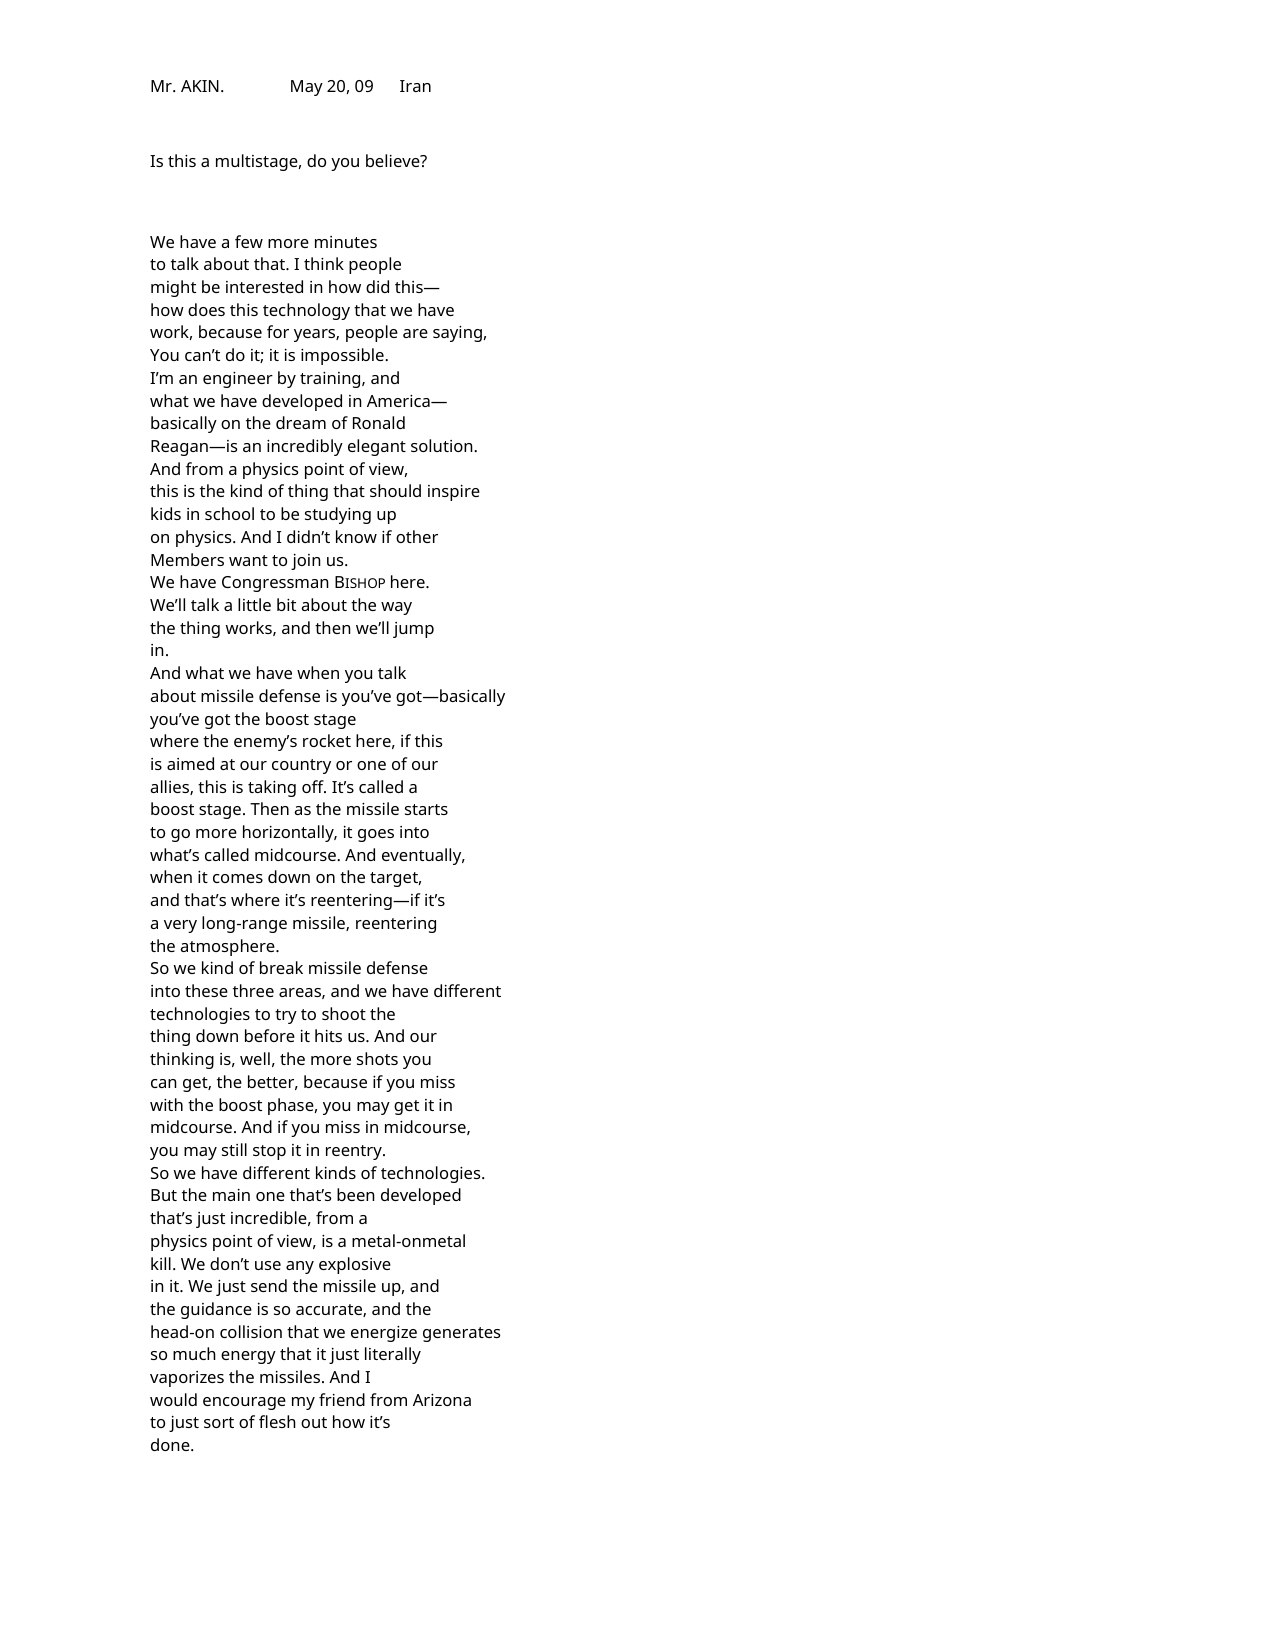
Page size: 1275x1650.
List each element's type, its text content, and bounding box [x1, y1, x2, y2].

text and that’s where it’s reentering—if it’s [150, 889, 1125, 911]
text you’ve got the boost stage [150, 707, 1125, 730]
text to go more horizontally, it goes into [150, 821, 1125, 843]
text So we have different kinds of technologies. [150, 1161, 1125, 1184]
text this is the kind of thing that should inspire [150, 480, 1125, 503]
text You can’t do it; it is impossible. [150, 344, 1125, 366]
text might be interested in how did this— [150, 276, 1125, 298]
text what we have developed in America— [150, 389, 1125, 412]
text in. [150, 639, 1125, 662]
text so much energy that it just literally [150, 1343, 1125, 1366]
text on physics. And I didn’t know if other [150, 525, 1125, 548]
text into these three areas, and we have different [150, 979, 1125, 1002]
text Reagan—is an incredibly elegant solution. [150, 434, 1125, 457]
text to talk about that. I think people [150, 253, 1125, 276]
text Is this a multistage, do you believe? [150, 150, 1125, 173]
text boost stage. Then as the missile starts [150, 798, 1125, 821]
text I’m an engineer by training, and [150, 366, 1125, 389]
text kill. We don’t use any explosive [150, 1252, 1125, 1275]
text that’s just incredible, from a [150, 1207, 1125, 1229]
text the thing works, and then we’ll jump [150, 616, 1125, 639]
text physics point of view, is a metal-onmetal [150, 1229, 1125, 1252]
text what’s called midcourse. And eventually, [150, 843, 1125, 866]
text with the boost phase, you may get it in [150, 1093, 1125, 1116]
text So we kind of break missile defense [150, 957, 1125, 979]
text you may still stop it in reentry. [150, 1138, 1125, 1161]
text And from a physics point of view, [150, 457, 1125, 480]
text Members want to join us. [150, 548, 1125, 571]
text thing down before it hits us. And our [150, 1025, 1125, 1048]
text allies, this is taking off. It’s called a [150, 775, 1125, 798]
text thinking is, well, the more shots you [150, 1048, 1125, 1070]
text done. [150, 1434, 1125, 1456]
text can get, the better, because if you miss [150, 1070, 1125, 1093]
text And what we have when you talk [150, 662, 1125, 684]
text basically on the dream of Ronald [150, 412, 1125, 434]
text We’ll talk a little bit about the way [150, 593, 1125, 616]
text But the main one that’s been developed [150, 1184, 1125, 1207]
text We have a few more minutes [150, 230, 1125, 253]
text the atmosphere. [150, 934, 1125, 957]
text would encourage my friend from Arizona [150, 1388, 1125, 1411]
text head-on collision that we energize generates [150, 1320, 1125, 1343]
text is aimed at our country or one of our [150, 752, 1125, 775]
text work, because for years, people are saying, [150, 321, 1125, 344]
text in it. We just send the missile up, and [150, 1275, 1125, 1297]
text how does this technology that we have [150, 298, 1125, 321]
text a very long-range missile, reentering [150, 911, 1125, 934]
text about missile defense is you’ve got—basically [150, 684, 1125, 707]
text the guidance is so accurate, and the [150, 1297, 1125, 1320]
text vaporizes the missiles. And I [150, 1366, 1125, 1388]
text midcourse. And if you miss in midcourse, [150, 1116, 1125, 1138]
text when it comes down on the target, [150, 866, 1125, 889]
text where the enemy’s rocket here, if this [150, 730, 1125, 752]
text to just sort of flesh out how it’s [150, 1411, 1125, 1434]
text technologies to try to shoot the [150, 1002, 1125, 1025]
text kids in school to be studying up [150, 503, 1125, 525]
text We have Congressman BISHOP here. [150, 571, 1125, 593]
